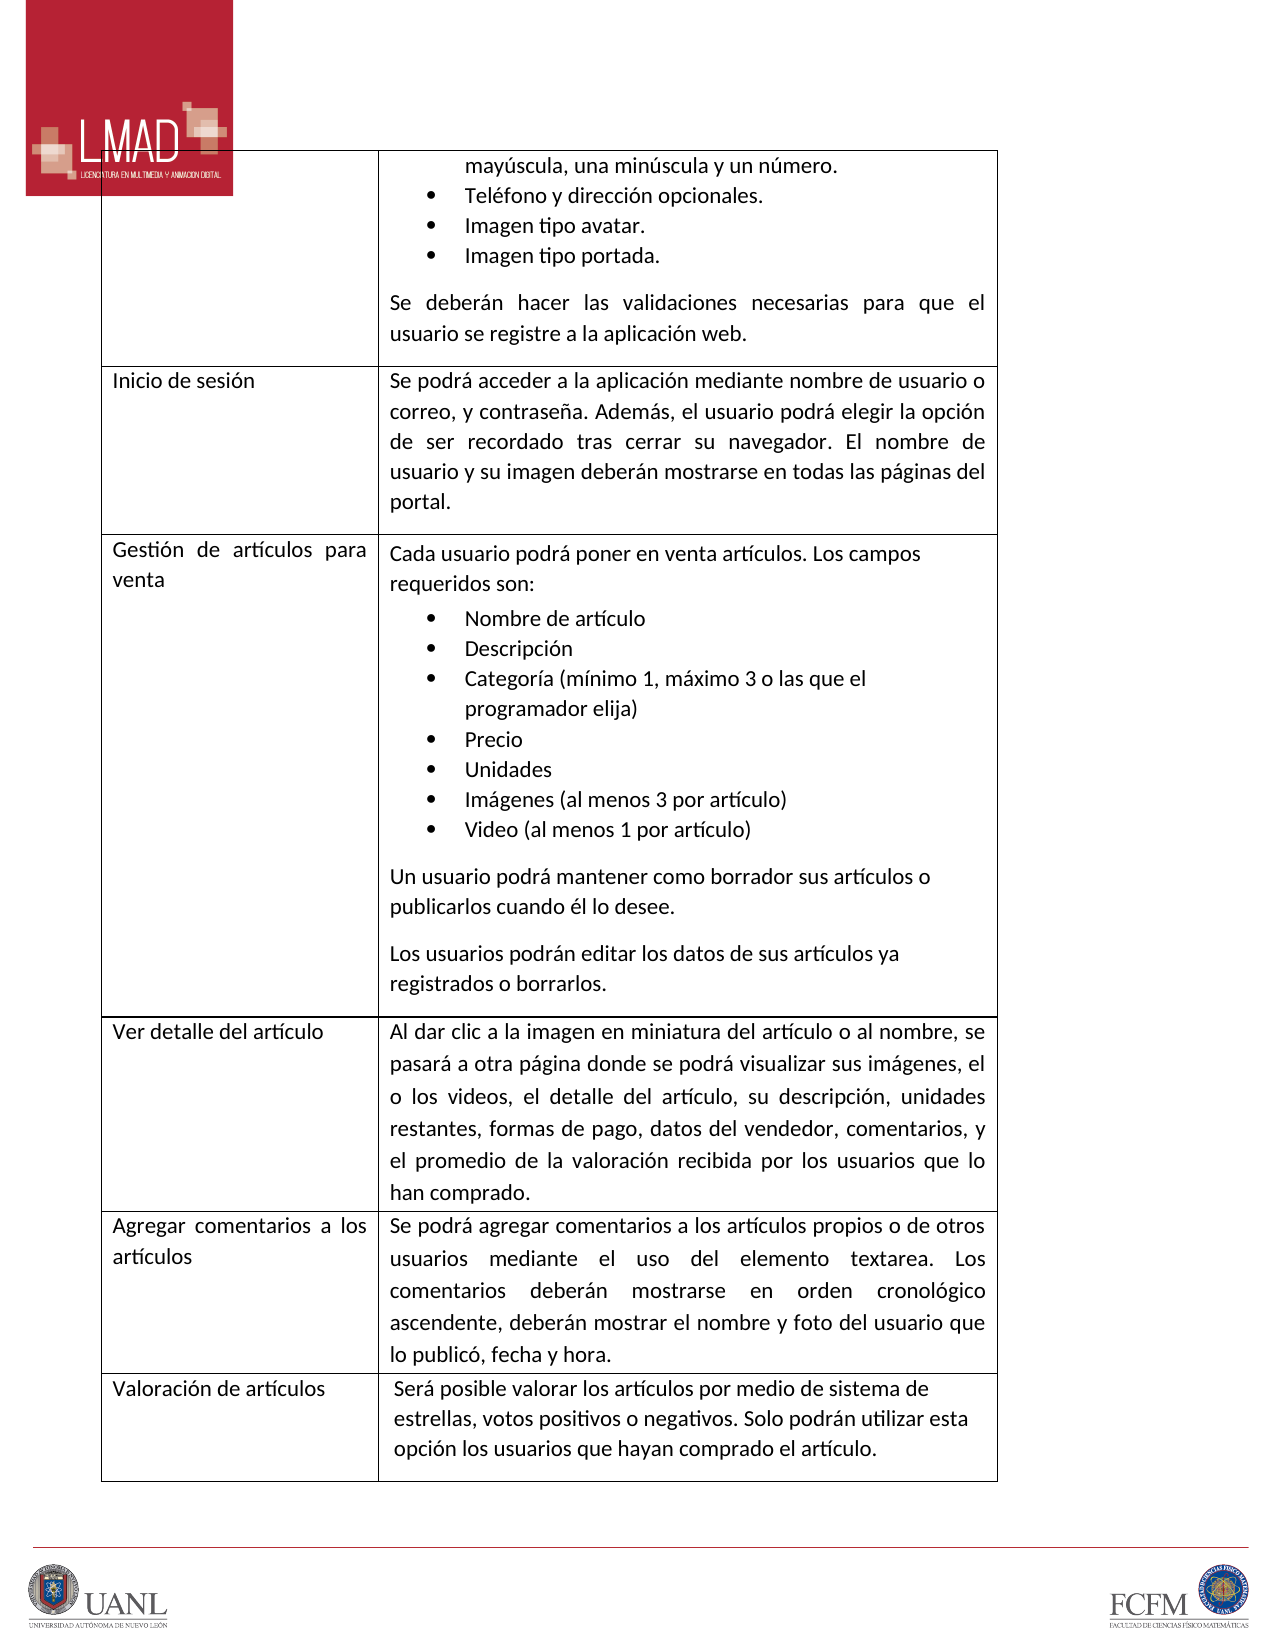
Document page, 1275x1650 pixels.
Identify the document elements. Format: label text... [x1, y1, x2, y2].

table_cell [379, 151, 997, 366]
table_cell Valoración de artículos [102, 1374, 378, 1481]
table_cell Se podrá acceder a la aplicación mediante nombre de usuario o correo, y contraseña. Además, el usuario podrá elegir la opción de ser recordado tras cerrar su navegador. El nombre de usuario y su imagen deberán mostrarse en todas las páginas del portal. [379, 367, 997, 534]
table_cell Agregar comentarios a los artículos [102, 1212, 378, 1373]
table_cell Gestión de artículos para venta [102, 535, 378, 1016]
table_cell Cada usuario podrá poner en venta artículos. Los campos requeridos son: Nombre de artículo Descripción Categoría (mínimo 1, máximo 3 o las que el programador elija) Precio Unidades Imágenes (al menos 3 por artículo) Video (al menos 1 por artículo) Un usuario podrá mantener como borrador sus artículos o publicarlos cuando él lo desee. Los usuarios podrán editar los datos de sus artículos ya registrados o borrarlos. [379, 535, 997, 1016]
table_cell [102, 151, 378, 366]
table_cell Se podrá agregar comentarios a los artículos propios o de otros usuarios mediante el uso del elemento textarea. Los comentarios deberán mostrarse en orden cronológico ascendente, deberán mostrar el nombre y foto del usuario que lo publicó, fecha y hora. [379, 1212, 997, 1373]
picture [1, 0, 1275, 1648]
table_cell Inicio de sesión [102, 367, 378, 534]
table_cell Ver detalle del artículo [102, 1018, 378, 1211]
table_cell Al dar clic a la imagen en miniatura del artículo o al nombre, se pasará a otra página donde se podrá visualizar sus imágenes, el o los videos, el detalle del artículo, su descripción, unidades restantes, formas de pago, datos del vendedor, comentarios, y el promedio de la valoración recibida por los usuarios que lo han comprado. [379, 1018, 997, 1211]
table_cell Será posible valorar los artículos por medio de sistema de estrellas, votos positivos o negativos. Solo podrán utilizar esta opción los usuarios que hayan comprado el artículo. [379, 1374, 997, 1481]
